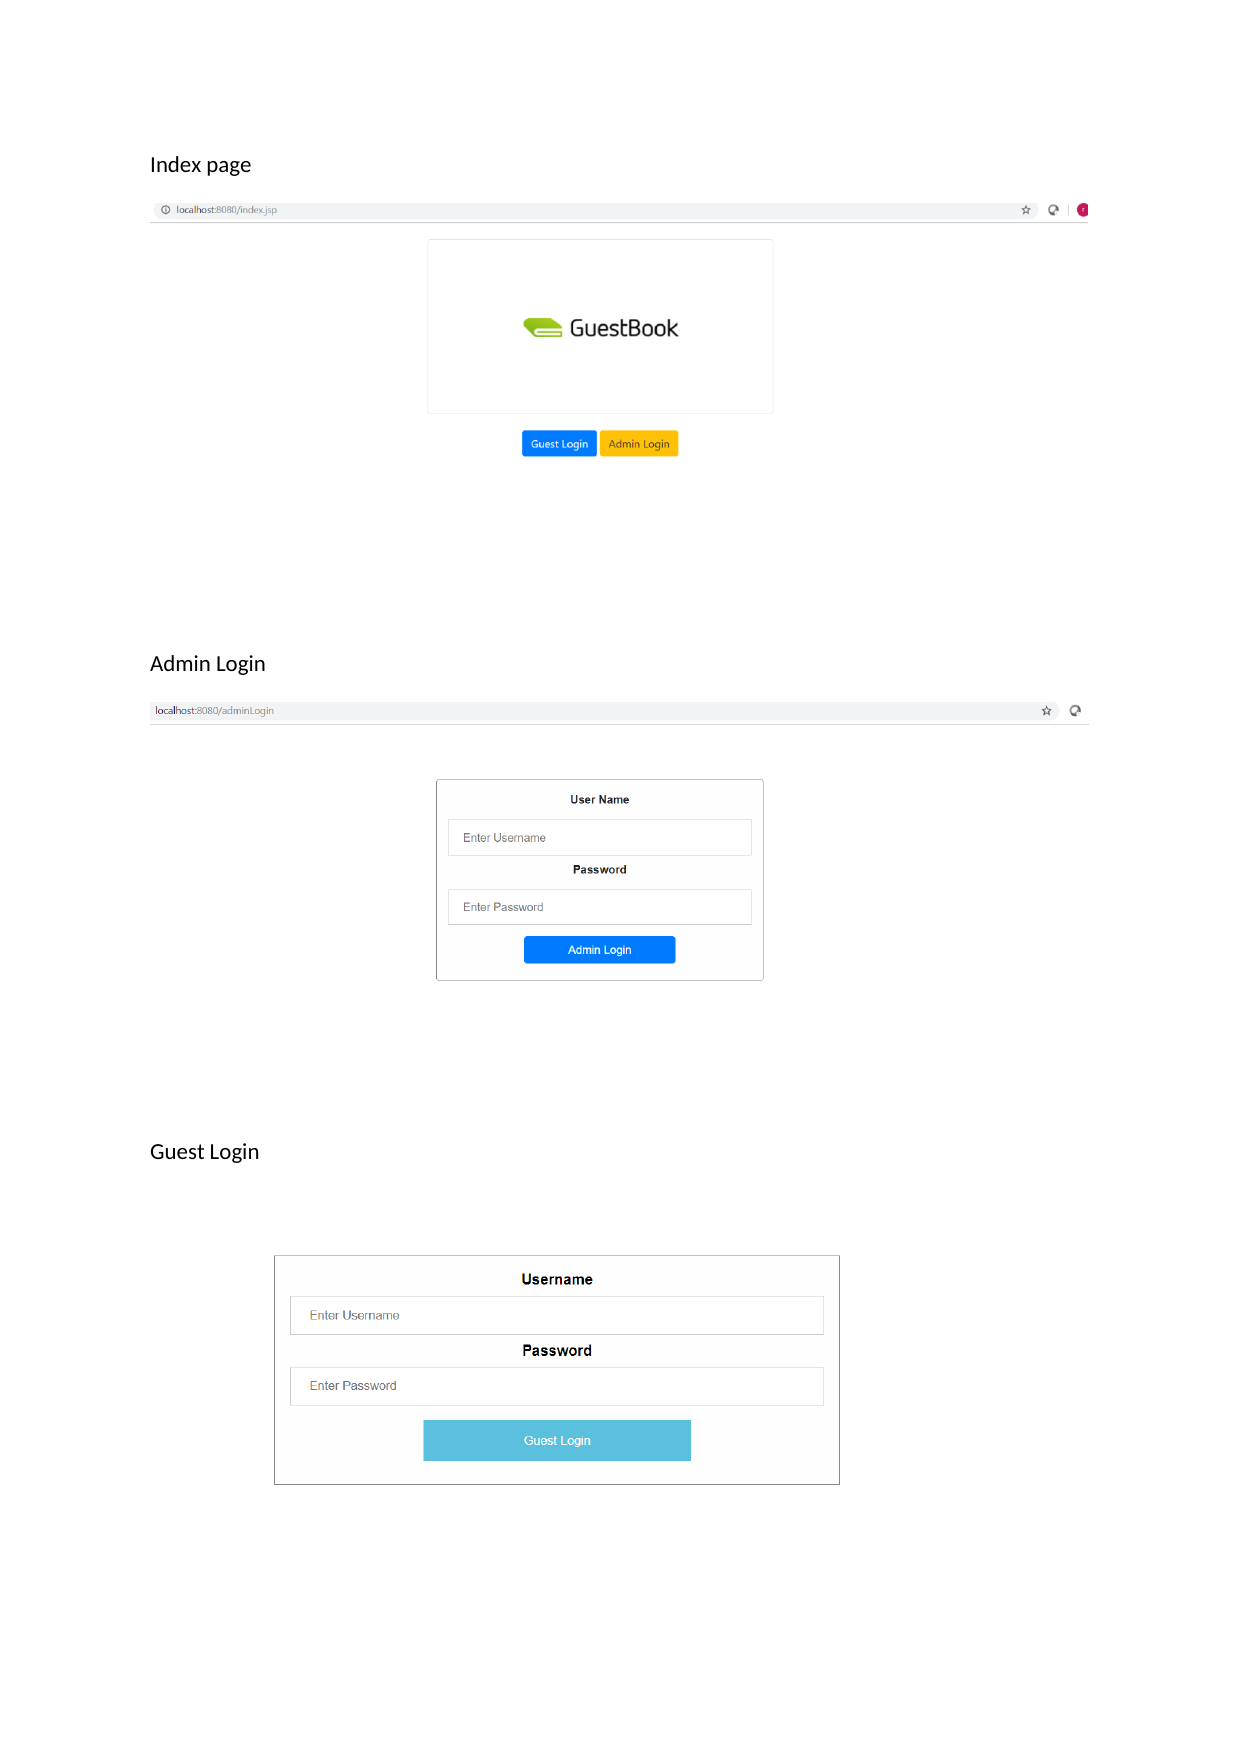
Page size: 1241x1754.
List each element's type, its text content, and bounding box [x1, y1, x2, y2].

picture [150, 203, 1088, 572]
picture [150, 1190, 936, 1586]
text Admin Login [150, 649, 1090, 677]
text Index page [150, 150, 1090, 178]
text Guest Login [150, 1137, 1090, 1166]
picture [150, 702, 1090, 1060]
